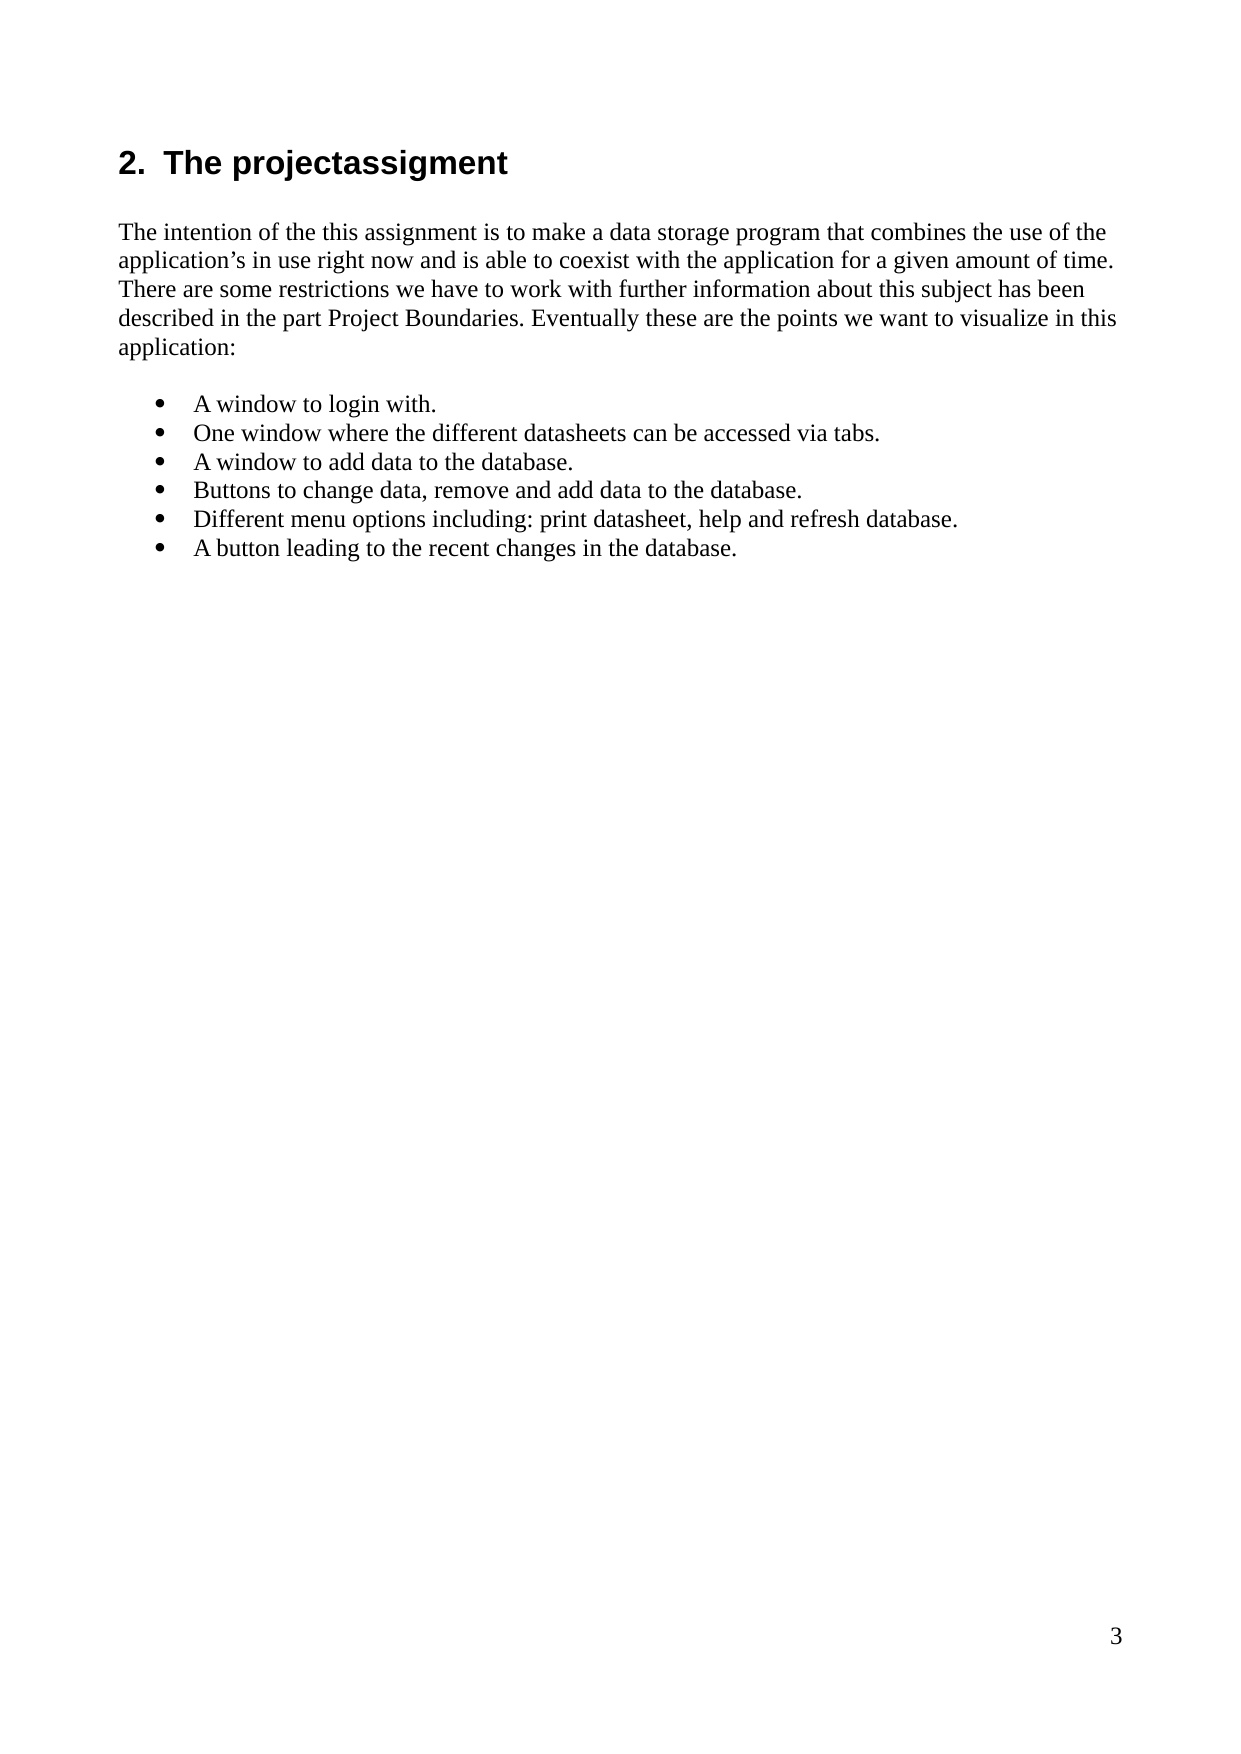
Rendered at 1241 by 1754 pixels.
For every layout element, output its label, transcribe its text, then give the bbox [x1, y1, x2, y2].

list A button leading to the recent changes in the database. [156, 533, 1122, 562]
list A window to login with. [156, 389, 1122, 418]
list Different menu options including: print datasheet, help and refresh database. [156, 504, 1122, 533]
list Buttons to change data, remove and add data to the database. [156, 475, 1122, 504]
list One window where the different datasheets can be accessed via tabs. [156, 418, 1122, 447]
subtitle 2. The projectassigment [118, 143, 1122, 182]
list A window to add data to the database. [156, 447, 1122, 475]
text The intention of the this assignment is to make a data storage program that combines the use of the application’s in use right now and is able to coexist with the application for a given amount of time. There are some restrictions we have to work with further information about this subject has been described in the part Project Boundaries. Eventually these are the points we want to visualize in this application: [118, 217, 1122, 360]
